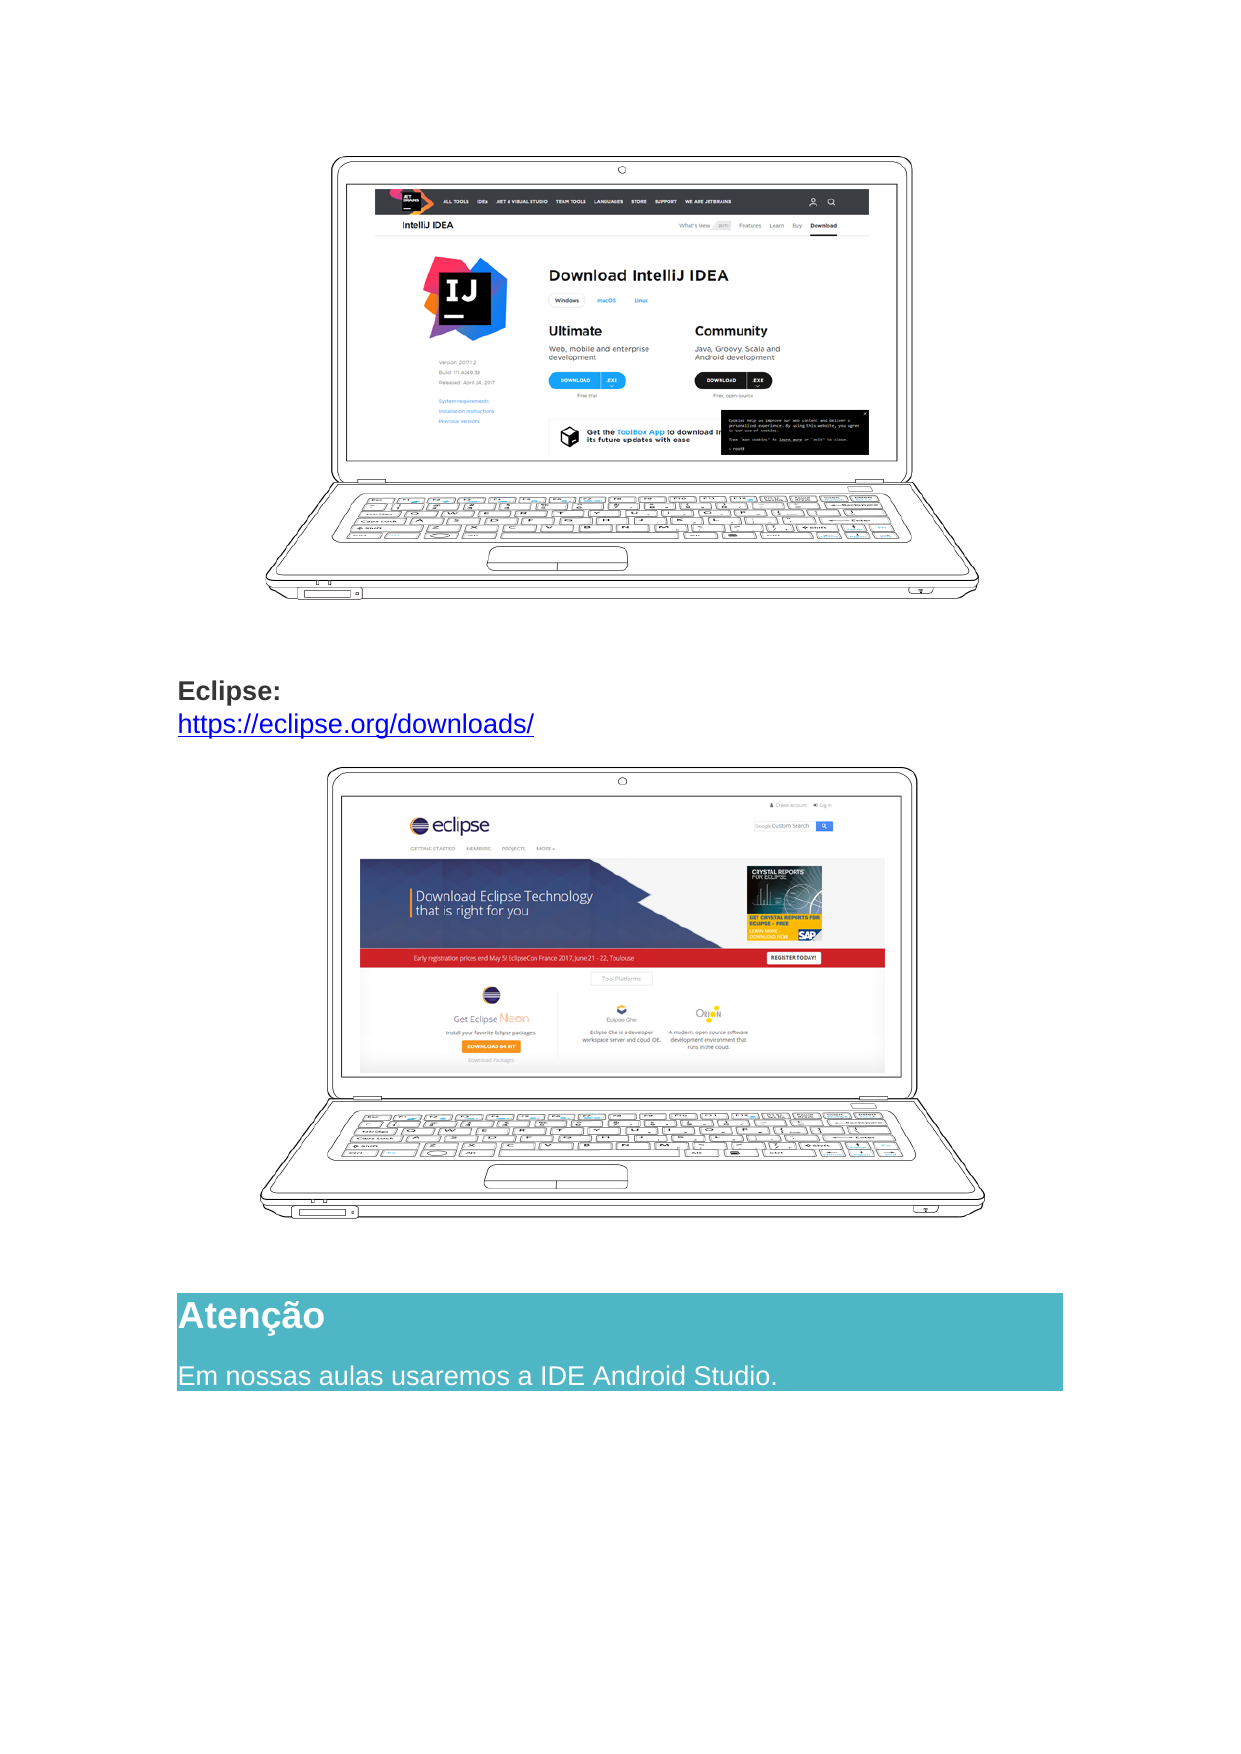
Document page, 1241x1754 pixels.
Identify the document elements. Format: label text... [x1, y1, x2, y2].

picture [255, 147, 986, 609]
subtitle Atenção [177, 1293, 1063, 1337]
text Em nossas aulas usaremos a IDE Android Studio. [177, 1360, 1063, 1391]
picture [249, 758, 992, 1228]
text Eclipse: https://eclipse.org/downloads/ [177, 674, 1063, 739]
